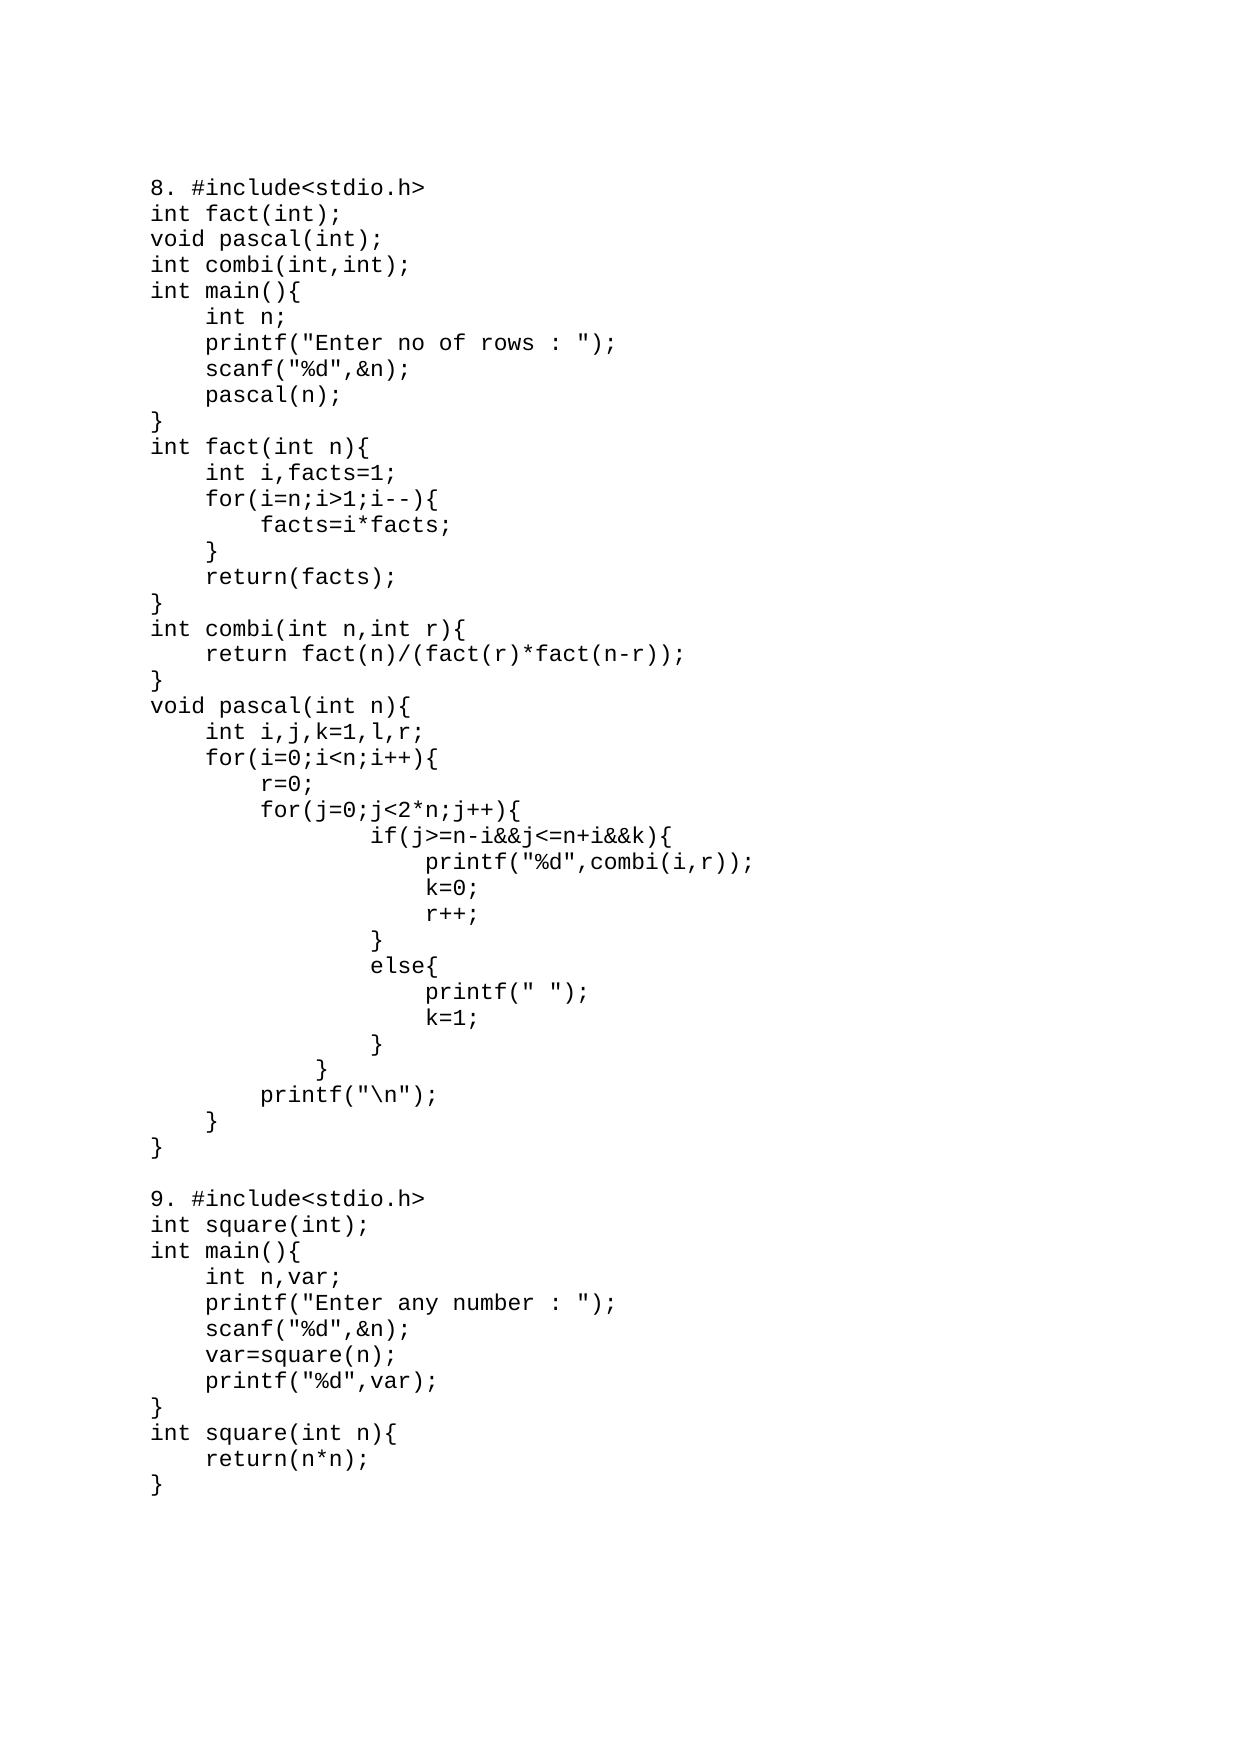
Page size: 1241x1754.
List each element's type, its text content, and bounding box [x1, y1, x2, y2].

text printf("%d",combi(i,r)); [150, 850, 1090, 876]
text } [150, 591, 1090, 617]
text return(n*n); [150, 1447, 1090, 1473]
text k=1; [150, 1006, 1090, 1032]
text r++; [150, 902, 1090, 928]
text } [150, 1395, 1090, 1421]
text } [150, 1136, 1090, 1162]
text } [150, 1110, 1090, 1136]
text printf("\n"); [150, 1084, 1090, 1110]
text int square(int); [150, 1213, 1090, 1239]
text } [150, 1058, 1090, 1084]
text scanf("%d",&n); [150, 1317, 1090, 1343]
text printf(" "); [150, 980, 1090, 1006]
text } [150, 1032, 1090, 1058]
text void pascal(int n){ [150, 695, 1090, 721]
text int fact(int); [150, 202, 1090, 228]
text 9. #include<stdio.h> [150, 1187, 1090, 1213]
text int main(){ [150, 1239, 1090, 1265]
text 8. #include<stdio.h> [150, 176, 1090, 202]
text int i,facts=1; [150, 461, 1090, 487]
text int n,var; [150, 1265, 1090, 1291]
text } [150, 409, 1090, 435]
text void pascal(int); [150, 228, 1090, 254]
text printf("Enter no of rows : "); [150, 332, 1090, 357]
text int square(int n){ [150, 1421, 1090, 1447]
text } [150, 1473, 1090, 1499]
text for(j=0;j<2*n;j++){ [150, 798, 1090, 824]
text } [150, 539, 1090, 565]
text scanf("%d",&n); [150, 357, 1090, 383]
text int combi(int n,int r){ [150, 617, 1090, 643]
text int fact(int n){ [150, 435, 1090, 461]
text int i,j,k=1,l,r; [150, 721, 1090, 747]
text return(facts); [150, 565, 1090, 591]
text int n; [150, 306, 1090, 332]
text printf("Enter any number : "); [150, 1291, 1090, 1317]
text printf("%d",var); [150, 1369, 1090, 1395]
text for(i=n;i>1;i--){ [150, 487, 1090, 513]
text pascal(n); [150, 383, 1090, 409]
text k=0; [150, 876, 1090, 902]
text var=square(n); [150, 1343, 1090, 1369]
text } [150, 669, 1090, 695]
text if(j>=n-i&&j<=n+i&&k){ [150, 824, 1090, 850]
text for(i=0;i<n;i++){ [150, 747, 1090, 772]
text return fact(n)/(fact(r)*fact(n-r)); [150, 643, 1090, 669]
text facts=i*facts; [150, 513, 1090, 539]
text r=0; [150, 772, 1090, 798]
text else{ [150, 954, 1090, 980]
text int combi(int,int); [150, 254, 1090, 280]
text } [150, 928, 1090, 954]
text int main(){ [150, 280, 1090, 306]
